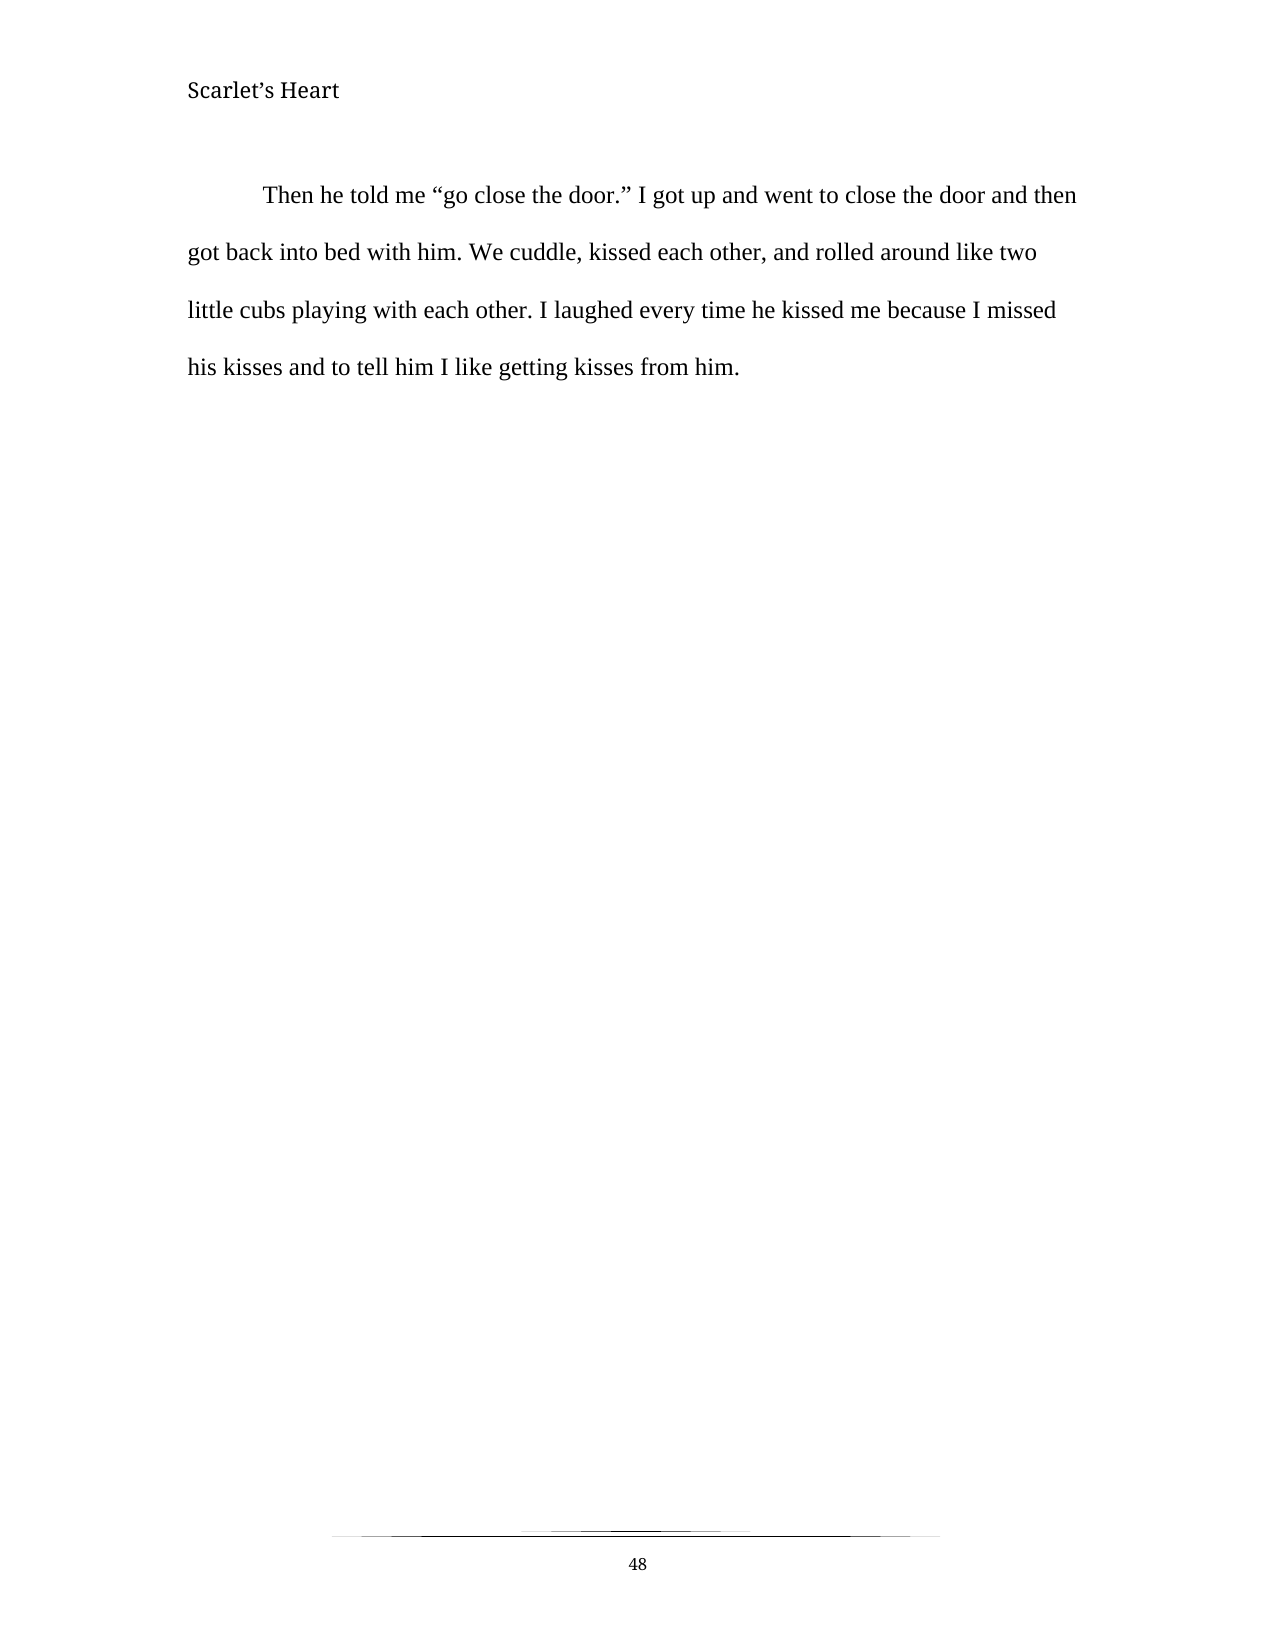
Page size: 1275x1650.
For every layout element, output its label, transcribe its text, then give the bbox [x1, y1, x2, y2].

text Then he told me “go close the door.” I got up and went to close the door and then got back into bed with him. We cuddle, kissed each other, and rolled around like two little cubs playing with each other. I laughed every time he kissed me because I missed his kisses and to tell him I like getting kisses from him. [187, 180, 1087, 381]
